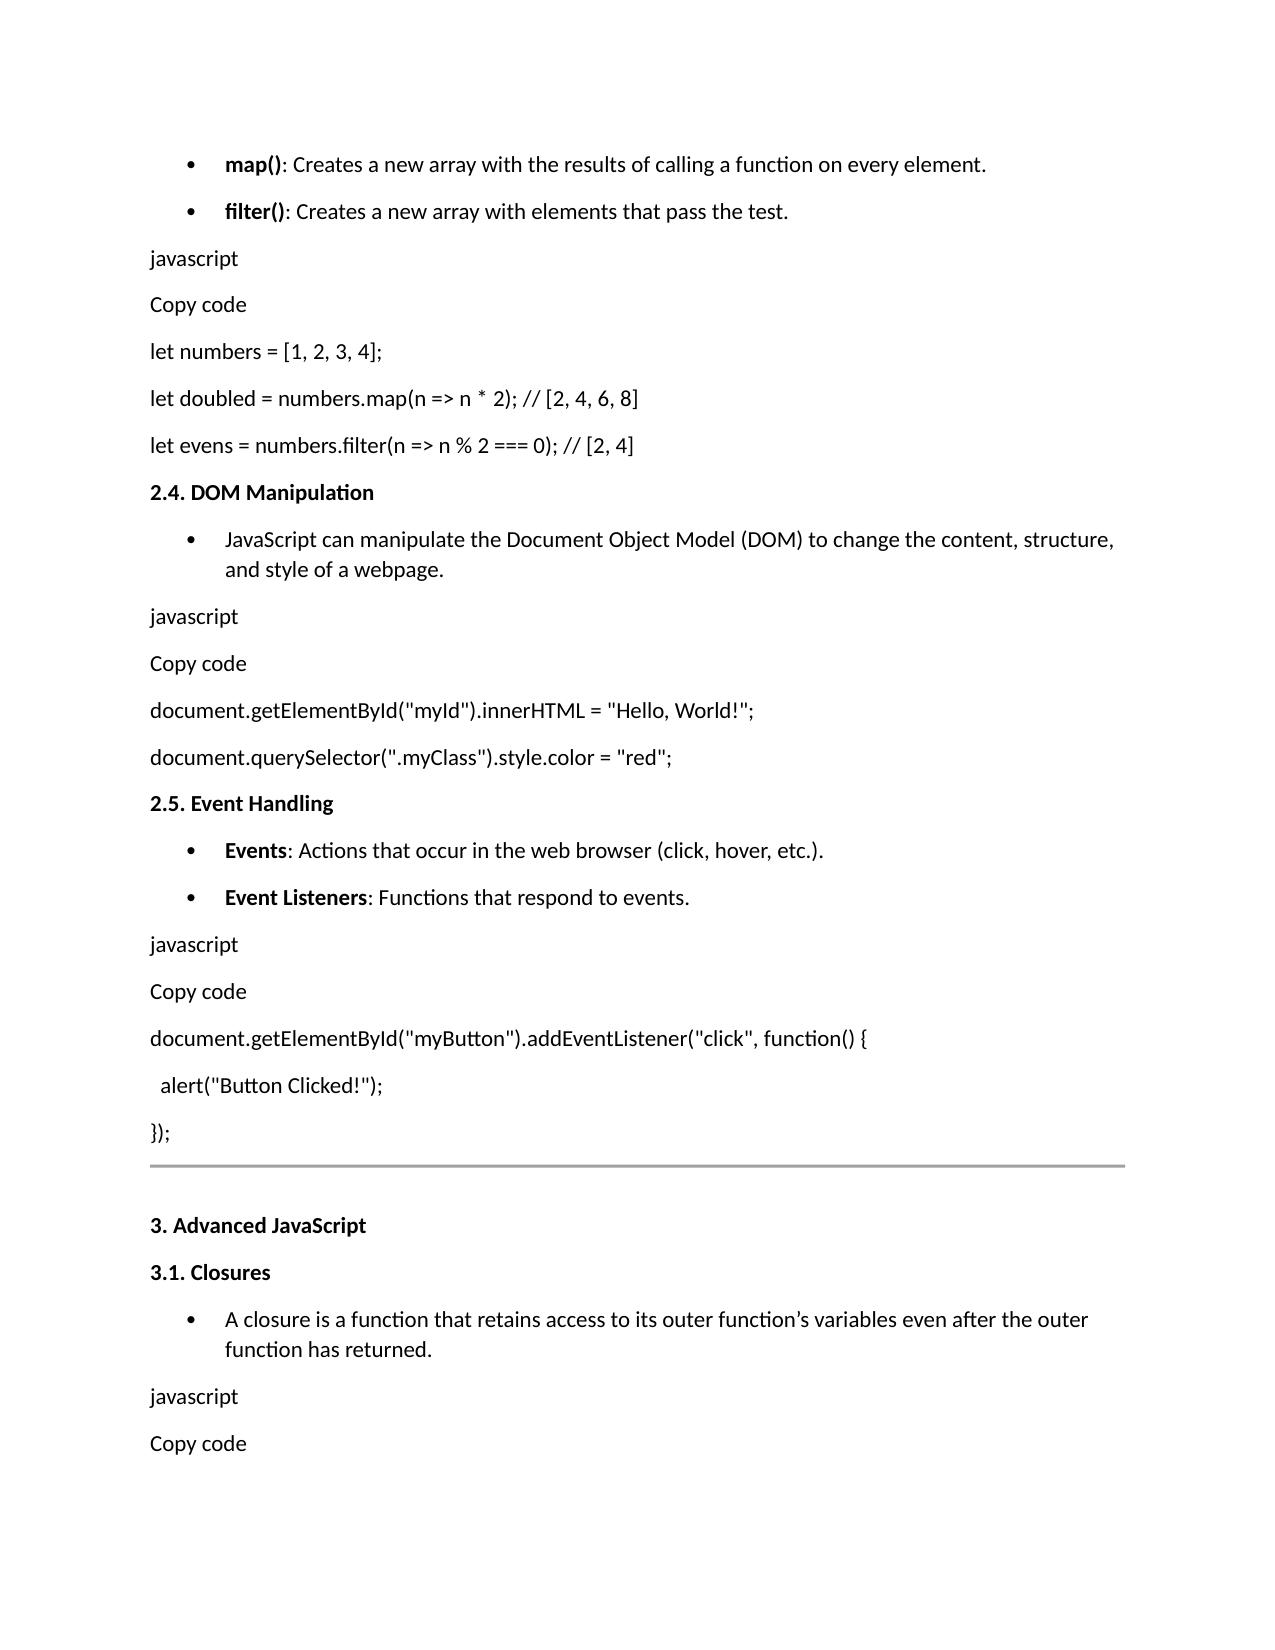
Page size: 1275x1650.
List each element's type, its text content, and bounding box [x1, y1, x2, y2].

text javascript [150, 602, 1125, 630]
text Copy code [150, 291, 1125, 319]
text document.getElementById("myButton").addEventListener("click", function() { [150, 1024, 1125, 1052]
text Copy code [150, 1429, 1125, 1457]
text javascript [150, 1382, 1125, 1410]
text Copy code [150, 977, 1125, 1005]
text javascript [150, 930, 1125, 958]
text javascript [150, 244, 1125, 272]
text Copy code [150, 649, 1125, 677]
list Event Listeners: Functions that respond to events. [187, 883, 1125, 911]
text document.getElementById("myId").innerHTML = "Hello, World!"; [150, 696, 1125, 724]
text document.querySelector(".myClass").style.color = "red"; [150, 743, 1125, 771]
list Events: Actions that occur in the web browser (click, hover, etc.). [187, 836, 1125, 864]
list A closure is a function that retains access to its outer function’s variables even after the outer function has returned. [187, 1305, 1125, 1363]
list map(): Creates a new array with the results of calling a function on every element. [187, 150, 1125, 178]
text let evens = numbers.filter(n => n % 2 === 0); // [2, 4] [150, 431, 1125, 459]
list filter(): Creates a new array with elements that pass the test. [187, 197, 1125, 225]
text let doubled = numbers.map(n => n * 2); // [2, 4, 6, 8] [150, 384, 1125, 412]
text 2.5. Event Handling [150, 789, 1125, 818]
text 3.1. Closures [150, 1258, 1125, 1286]
text alert("Button Clicked!"); [150, 1071, 1125, 1099]
text }); [150, 1118, 1125, 1146]
text let numbers = [1, 2, 3, 4]; [150, 337, 1125, 366]
text 3. Advanced JavaScript [150, 1211, 1125, 1239]
list JavaScript can manipulate the Document Object Model (DOM) to change the content, structure, and style of a webpage. [187, 525, 1125, 583]
text 2.4. DOM Manipulation [150, 478, 1125, 506]
